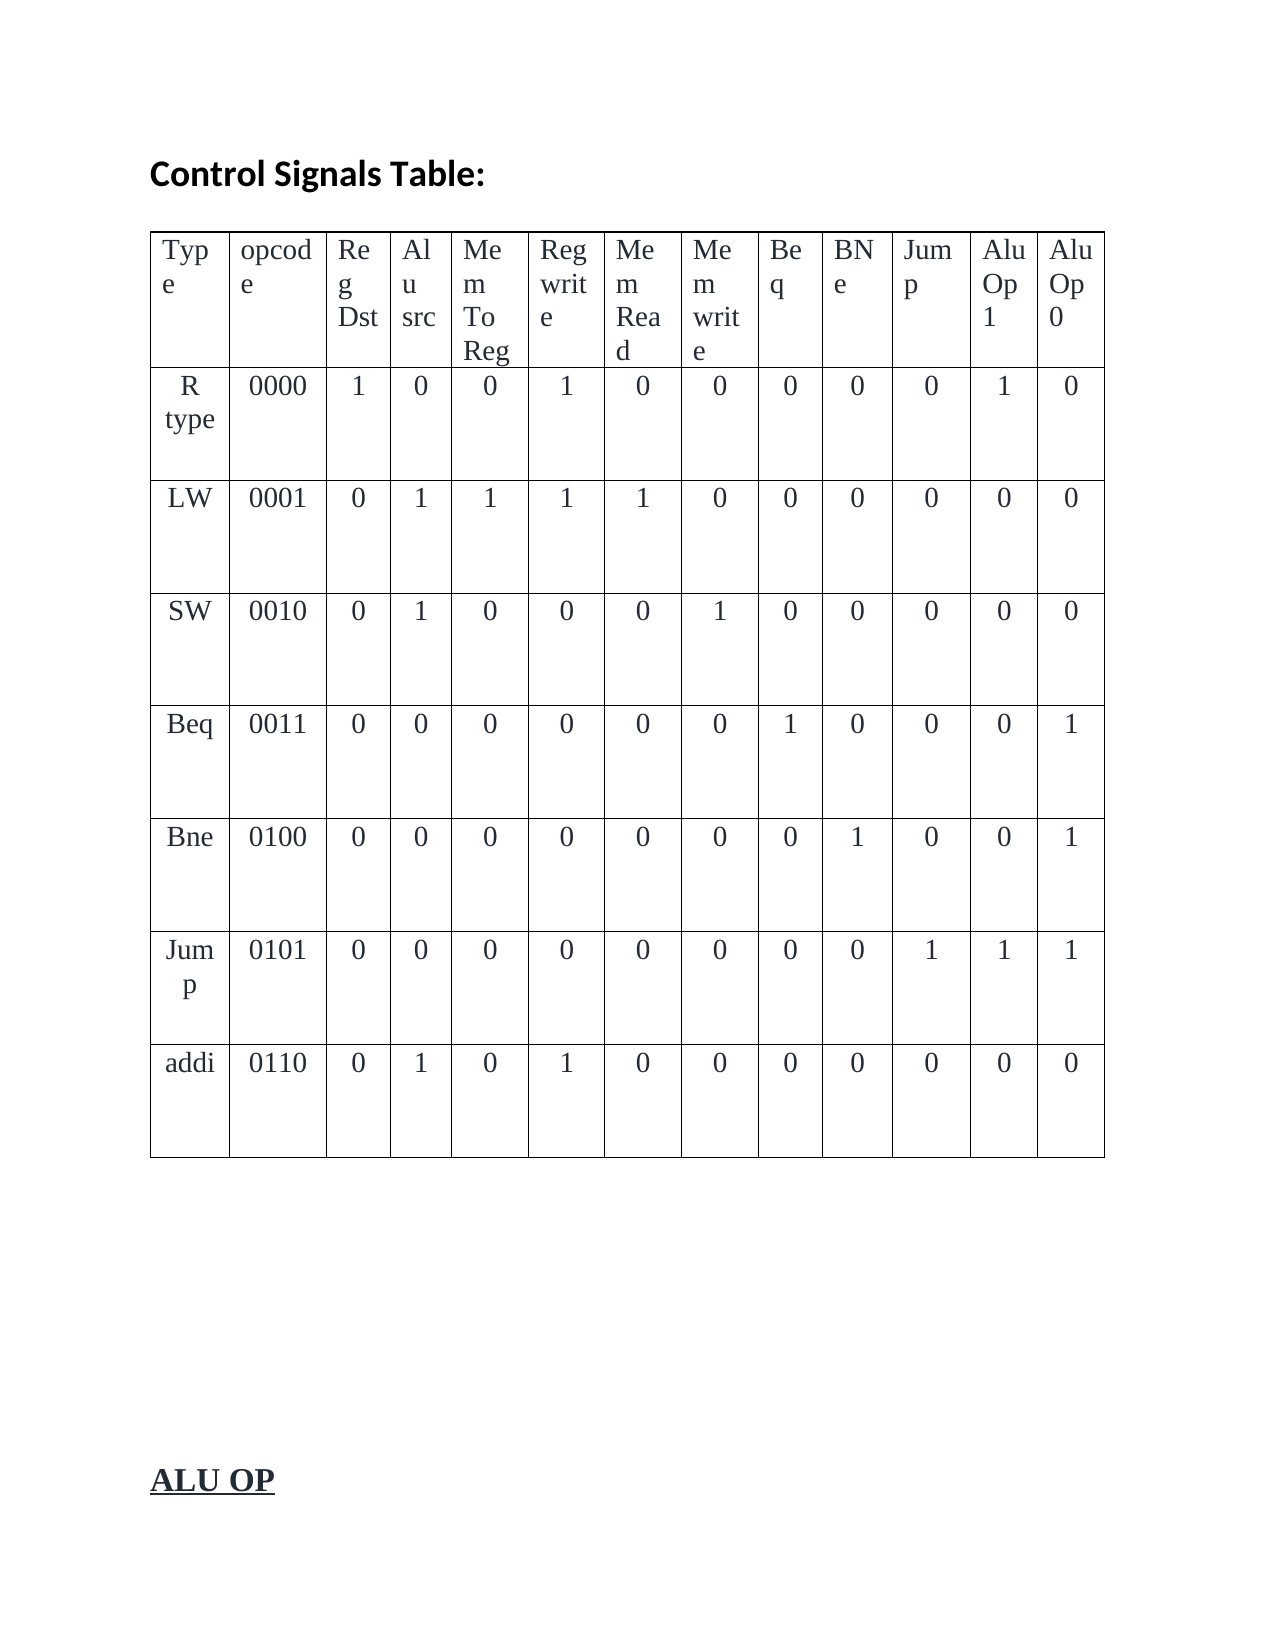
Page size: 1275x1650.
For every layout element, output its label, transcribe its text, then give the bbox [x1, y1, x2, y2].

table_cell 0 [605, 594, 681, 705]
table_cell 0 [529, 932, 604, 1044]
table_cell 0 [682, 1045, 758, 1157]
table_cell 0 [391, 819, 451, 931]
table_cell 0 [605, 932, 681, 1044]
table_cell Bne [151, 819, 229, 931]
table_header Mem To Reg [452, 233, 528, 367]
table_cell 0 [327, 1045, 390, 1157]
table_cell 1 [823, 819, 892, 931]
table_cell 0101 [230, 932, 326, 1044]
text Control Signals Table: [150, 150, 1125, 196]
table_cell 1 [391, 594, 451, 705]
table_header opcode [230, 233, 326, 367]
table_cell 0 [682, 932, 758, 1044]
table_cell 0 [759, 932, 822, 1044]
table_cell 0 [605, 368, 681, 479]
table_header Mem Read [605, 233, 681, 367]
table_cell 0 [759, 1045, 822, 1157]
table_cell 1 [391, 1045, 451, 1157]
table_cell 1 [1038, 932, 1104, 1044]
text ALU OP [150, 1460, 1125, 1498]
table_cell Jump [151, 932, 229, 1044]
table_cell 0 [682, 706, 758, 818]
table_cell 0000 [230, 368, 326, 479]
table_header Alu Op0 [1038, 233, 1104, 367]
table_cell 0 [823, 932, 892, 1044]
table_cell 0 [682, 481, 758, 592]
table_cell 0010 [230, 594, 326, 705]
table_cell 0 [759, 594, 822, 705]
table_cell 0 [452, 706, 528, 818]
table_header Jump [893, 233, 970, 367]
table_cell 0 [823, 706, 892, 818]
table_cell 0 [1038, 481, 1104, 592]
table_cell 0 [682, 819, 758, 931]
table_cell 1 [529, 368, 604, 479]
table_cell 1 [605, 481, 681, 592]
table_cell 0 [1038, 594, 1104, 705]
table_cell 0 [893, 594, 970, 705]
table_cell 0 [605, 819, 681, 931]
table_cell 0 [971, 481, 1037, 592]
table_cell 0 [452, 368, 528, 479]
table_cell 0 [391, 706, 451, 818]
table_cell 0 [759, 819, 822, 931]
table_cell 1 [452, 481, 528, 592]
table_cell 0 [823, 1045, 892, 1157]
table_header BNe [823, 233, 892, 367]
table_cell SW [151, 594, 229, 705]
table_cell 0 [327, 594, 390, 705]
table_header Alu Op1 [971, 233, 1037, 367]
table_cell 0 [759, 368, 822, 479]
table_cell 1 [529, 1045, 604, 1157]
table_cell 1 [529, 481, 604, 592]
table_cell 0100 [230, 819, 326, 931]
table_cell 1 [391, 481, 451, 592]
table_cell 1 [893, 932, 970, 1044]
table_cell 0011 [230, 706, 326, 818]
table_cell 0 [823, 481, 892, 592]
table_cell 0 [893, 368, 970, 479]
table_cell LW [151, 481, 229, 592]
table_header Alu src [391, 233, 451, 367]
table_cell 1 [971, 368, 1037, 479]
table_cell addi [151, 1045, 229, 1157]
table_cell 0 [971, 594, 1037, 705]
table_cell 0 [327, 706, 390, 818]
table_header Type [151, 233, 229, 367]
table_cell 0 [452, 594, 528, 705]
table_cell 1 [1038, 706, 1104, 818]
table_cell 0 [391, 932, 451, 1044]
table_cell 0 [529, 594, 604, 705]
table_cell 0 [327, 819, 390, 931]
table_cell 0 [893, 1045, 970, 1157]
table_cell 0 [452, 932, 528, 1044]
table_cell 0 [893, 706, 970, 818]
table_cell 0110 [230, 1045, 326, 1157]
table_cell 0 [893, 481, 970, 592]
table_cell 0 [1038, 368, 1104, 479]
table_cell 0 [605, 706, 681, 818]
table_cell 0 [823, 368, 892, 479]
table_cell 0 [391, 368, 451, 479]
table_header Beq [759, 233, 822, 367]
table_cell 0 [529, 819, 604, 931]
table_cell 0 [823, 594, 892, 705]
table_cell 0 [452, 819, 528, 931]
table_cell 0 [1038, 1045, 1104, 1157]
table_cell 0 [682, 368, 758, 479]
table_cell 0 [759, 481, 822, 592]
table_cell R type [151, 368, 229, 479]
table_cell 1 [971, 932, 1037, 1044]
table_cell 0 [605, 1045, 681, 1157]
table_header Reg write [529, 233, 604, 367]
table_cell 0 [971, 706, 1037, 818]
table_cell Beq [151, 706, 229, 818]
table_cell 1 [327, 368, 390, 479]
table_header Reg Dst [327, 233, 390, 367]
table_cell 1 [1038, 819, 1104, 931]
table_header Mem write [682, 233, 758, 367]
table_cell 0 [327, 481, 390, 592]
table_cell 0 [893, 819, 970, 931]
table_cell 1 [682, 594, 758, 705]
table_cell 0 [971, 1045, 1037, 1157]
table_cell 0 [529, 706, 604, 818]
table_cell 0 [327, 932, 390, 1044]
table_cell 1 [759, 706, 822, 818]
table_cell 0 [971, 819, 1037, 931]
table_cell 0001 [230, 481, 326, 592]
table_cell 0 [452, 1045, 528, 1157]
